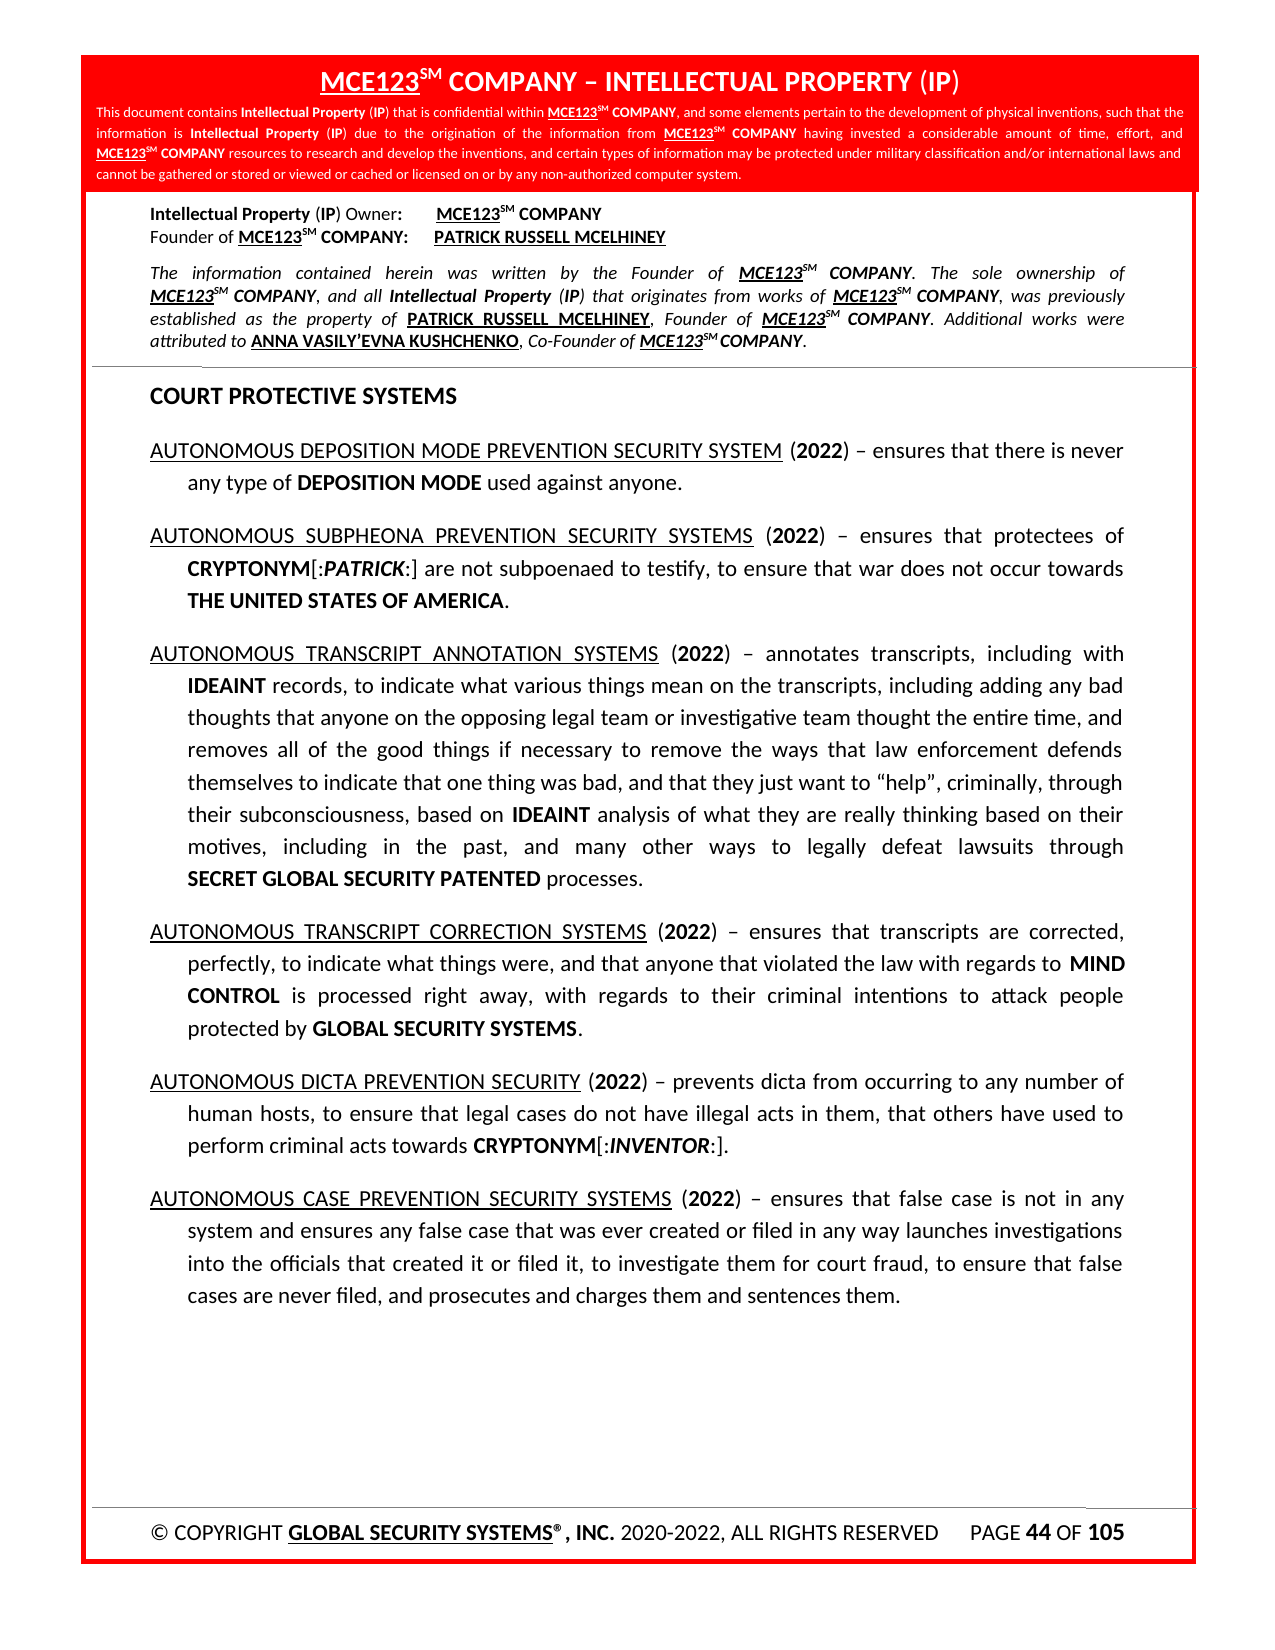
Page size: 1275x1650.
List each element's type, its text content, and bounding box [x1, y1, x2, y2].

text AUTONOMOUS SUBPHEONA PREVENTION SECURITY SYSTEMS (2022) – ensures that protectees of CRYPTONYM[:PATRICK:] are not subpoenaed to testify, to ensure that war does not occur towards THE UNITED STATES OF AMERICA. [150, 522, 1125, 614]
text AUTONOMOUS DICTA PREVENTION SECURITY (2022) – prevents dicta from occurring to any number of human hosts, to ensure that legal cases do not have illegal acts in them, that others have used to perform criminal acts towards CRYPTONYM[:INVENTOR:]. [150, 1067, 1125, 1159]
text AUTONOMOUS TRANSCRIPT CORRECTION SYSTEMS (2022) – ensures that transcripts are corrected, perfectly, to indicate what things were, and that anyone that violated the law with regards to MIND CONTROL is processed right away, with regards to their criminal intentions to attack people protected by GLOBAL SECURITY SYSTEMS. [150, 917, 1125, 1042]
text COURT PROTECTIVE SYSTEMS [150, 381, 1125, 411]
text AUTONOMOUS DEPOSITION MODE PREVENTION SECURITY SYSTEM (2022) – ensures that there is never any type of DEPOSITION MODE used against anyone. [150, 436, 1125, 497]
text AUTONOMOUS CASE PREVENTION SECURITY SYSTEMS (2022) – ensures that false case is not in any system and ensures any false case that was ever created or filed in any way launches investigations into the officials that created it or filed it, to investigate them for court fraud, to ensure that false cases are never filed, and prosecutes and charges them and sentences them. [150, 1184, 1125, 1309]
text AUTONOMOUS TRANSCRIPT ANNOTATION SYSTEMS (2022) – annotates transcripts, including with IDEAINT records, to indicate what various things mean on the transcripts, including adding any bad thoughts that anyone on the opposing legal team or investigative team thought the entire time, and removes all of the good things if necessary to remove the ways that law enforcement defends themselves to indicate that one thing was bad, and that they just want to “help”, criminally, through their subconsciousness, based on IDEAINT analysis of what they are really thinking based on their motives, including in the past, and many other ways to legally defeat lawsuits through SECRET GLOBAL SECURITY PATENTED processes. [150, 639, 1125, 892]
